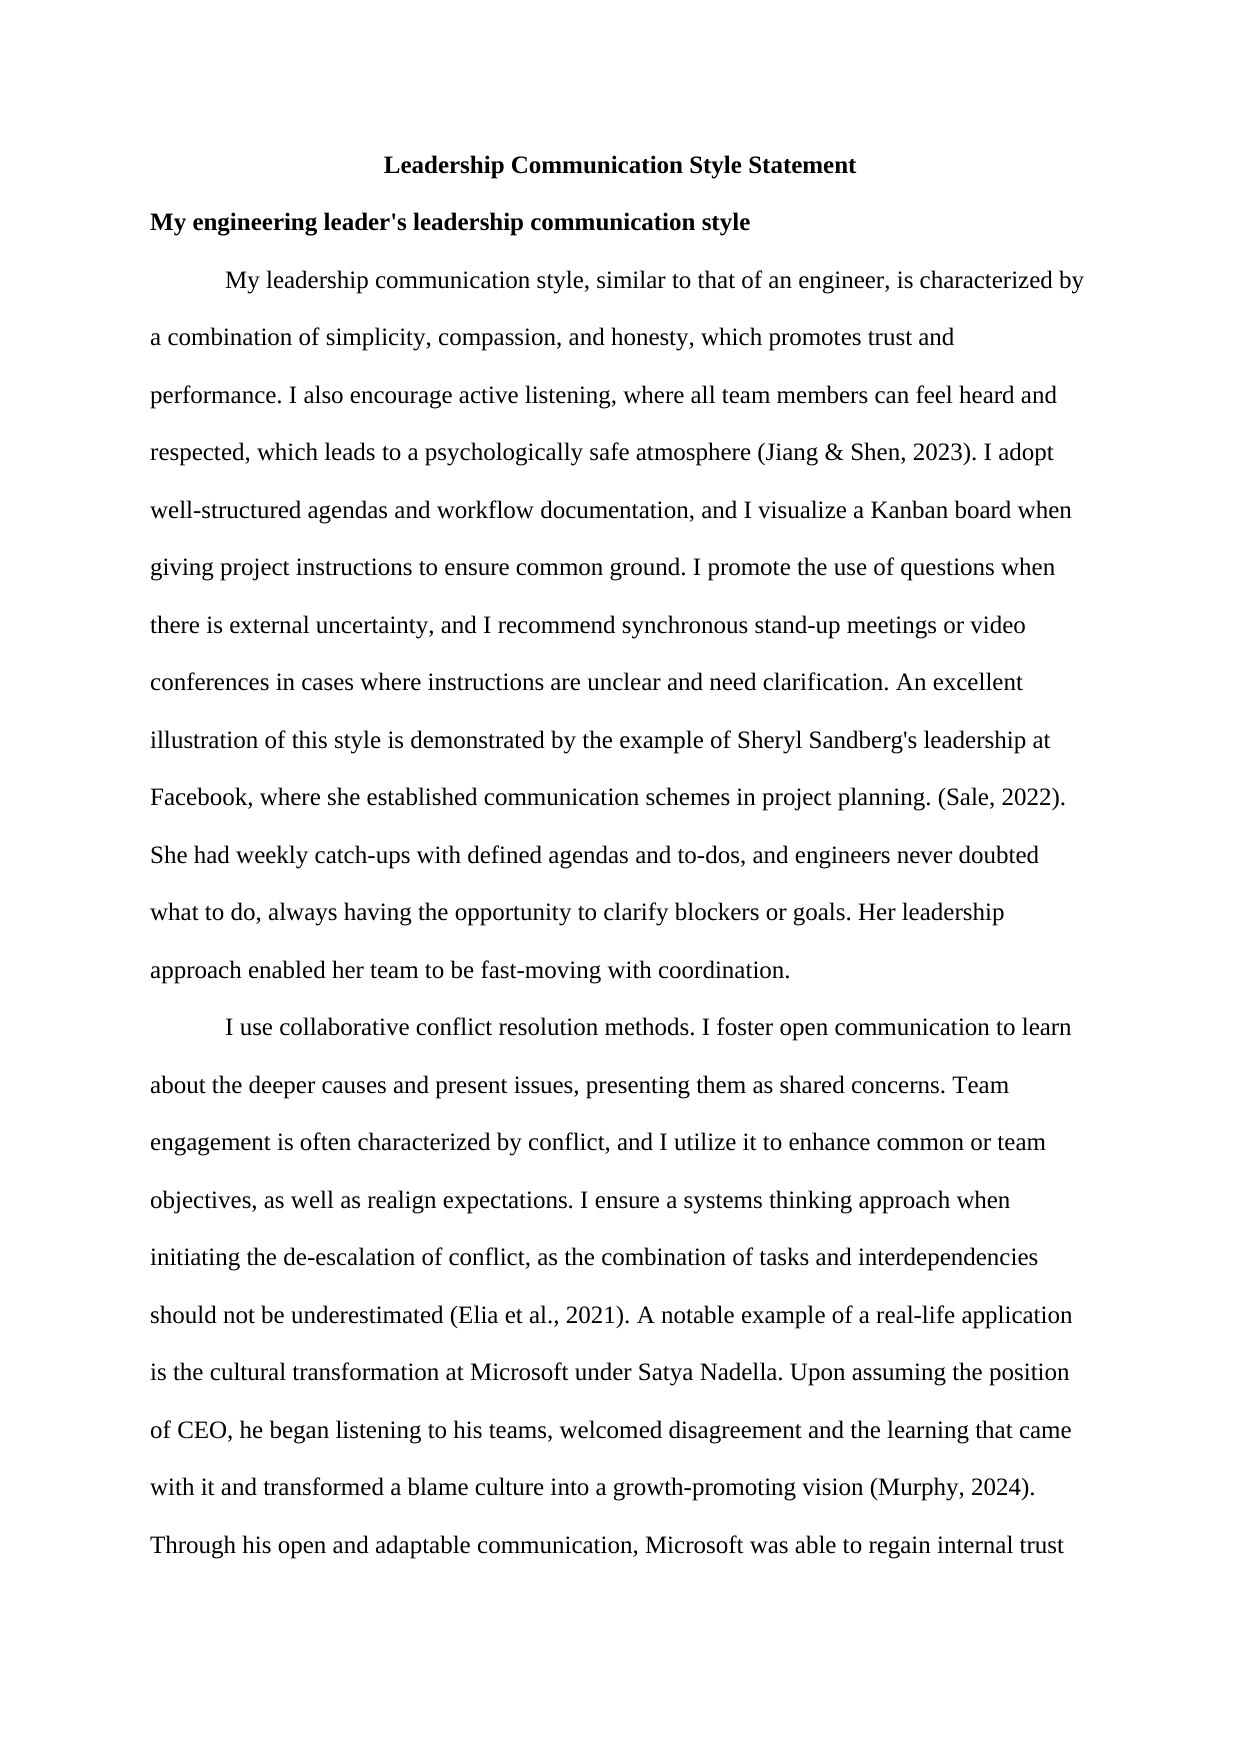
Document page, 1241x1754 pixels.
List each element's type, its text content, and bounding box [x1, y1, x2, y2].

text Leadership Communication Style Statement [150, 150, 1090, 179]
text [150, 1012, 1090, 1559]
text My leadership communication style, similar to that of an engineer, is characterized by a combination of simplicity, compassion, and honesty, which promotes trust and performance. I also encourage active listening, where all team members can feel heard and respected, which leads to a psychologically safe atmosphere (Jiang & Shen, 2023). I adopt well-structured agendas and workflow documentation, and I visualize a Kanban board when giving project instructions to ensure common ground. I promote the use of questions when there is external uncertainty, and I recommend synchronous stand-up meetings or video conferences in cases where instructions are unclear and need clarification. An excellent illustration of this style is demonstrated by the example of Sheryl Sandberg's leadership at Facebook, where she established communication schemes in project planning. (Sale, 2022). [150, 265, 1090, 811]
text My engineering leader's leadership communication style [150, 207, 1090, 236]
text She had weekly catch-ups with defined agendas and to-dos, and engineers never doubted what to do, always having the opportunity to clarify blockers or goals. Her leadership approach enabled her team to be fast-moving with coordination. [150, 840, 1090, 984]
